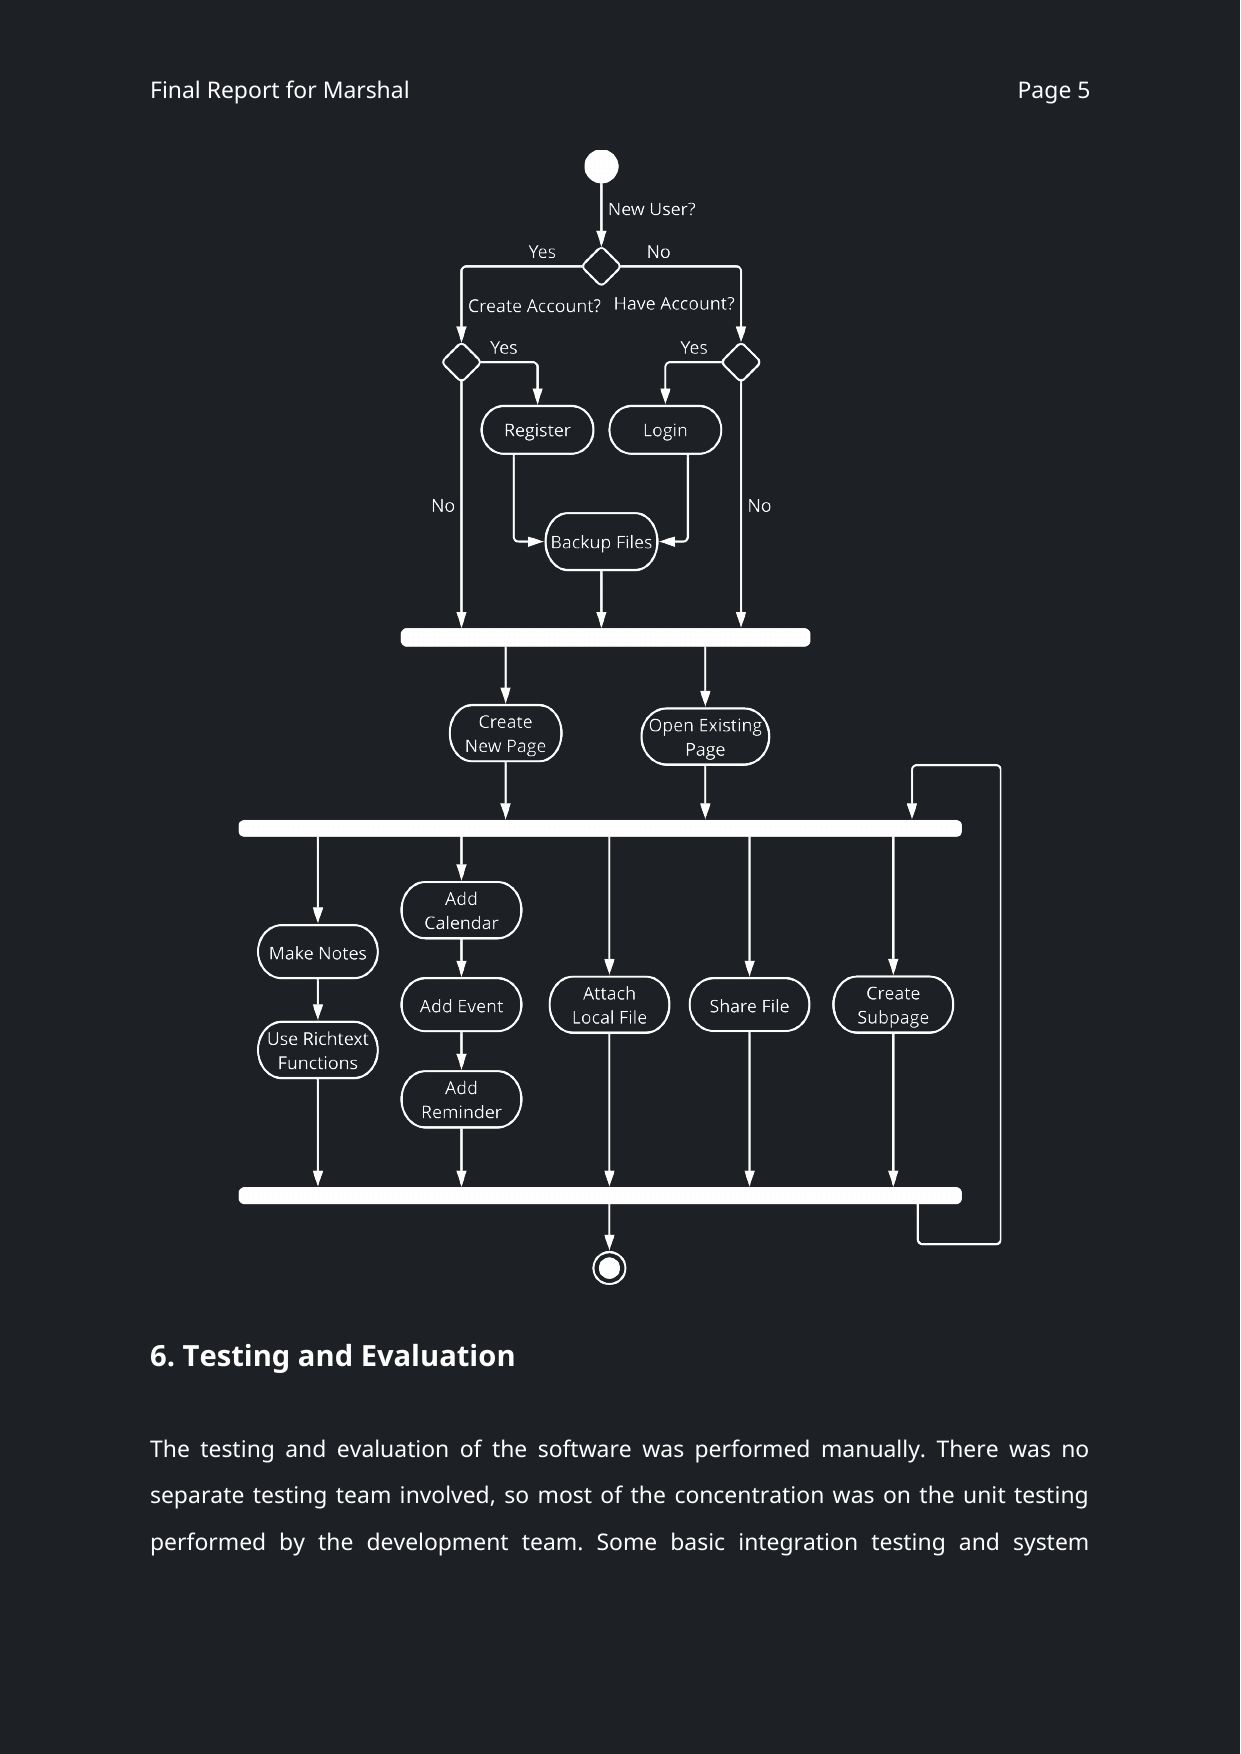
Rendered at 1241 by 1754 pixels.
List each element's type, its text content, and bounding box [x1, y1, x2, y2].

picture [238, 150, 1002, 1285]
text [150, 1433, 1090, 1558]
subtitle 6. Testing and Evaluation [150, 1336, 1090, 1375]
